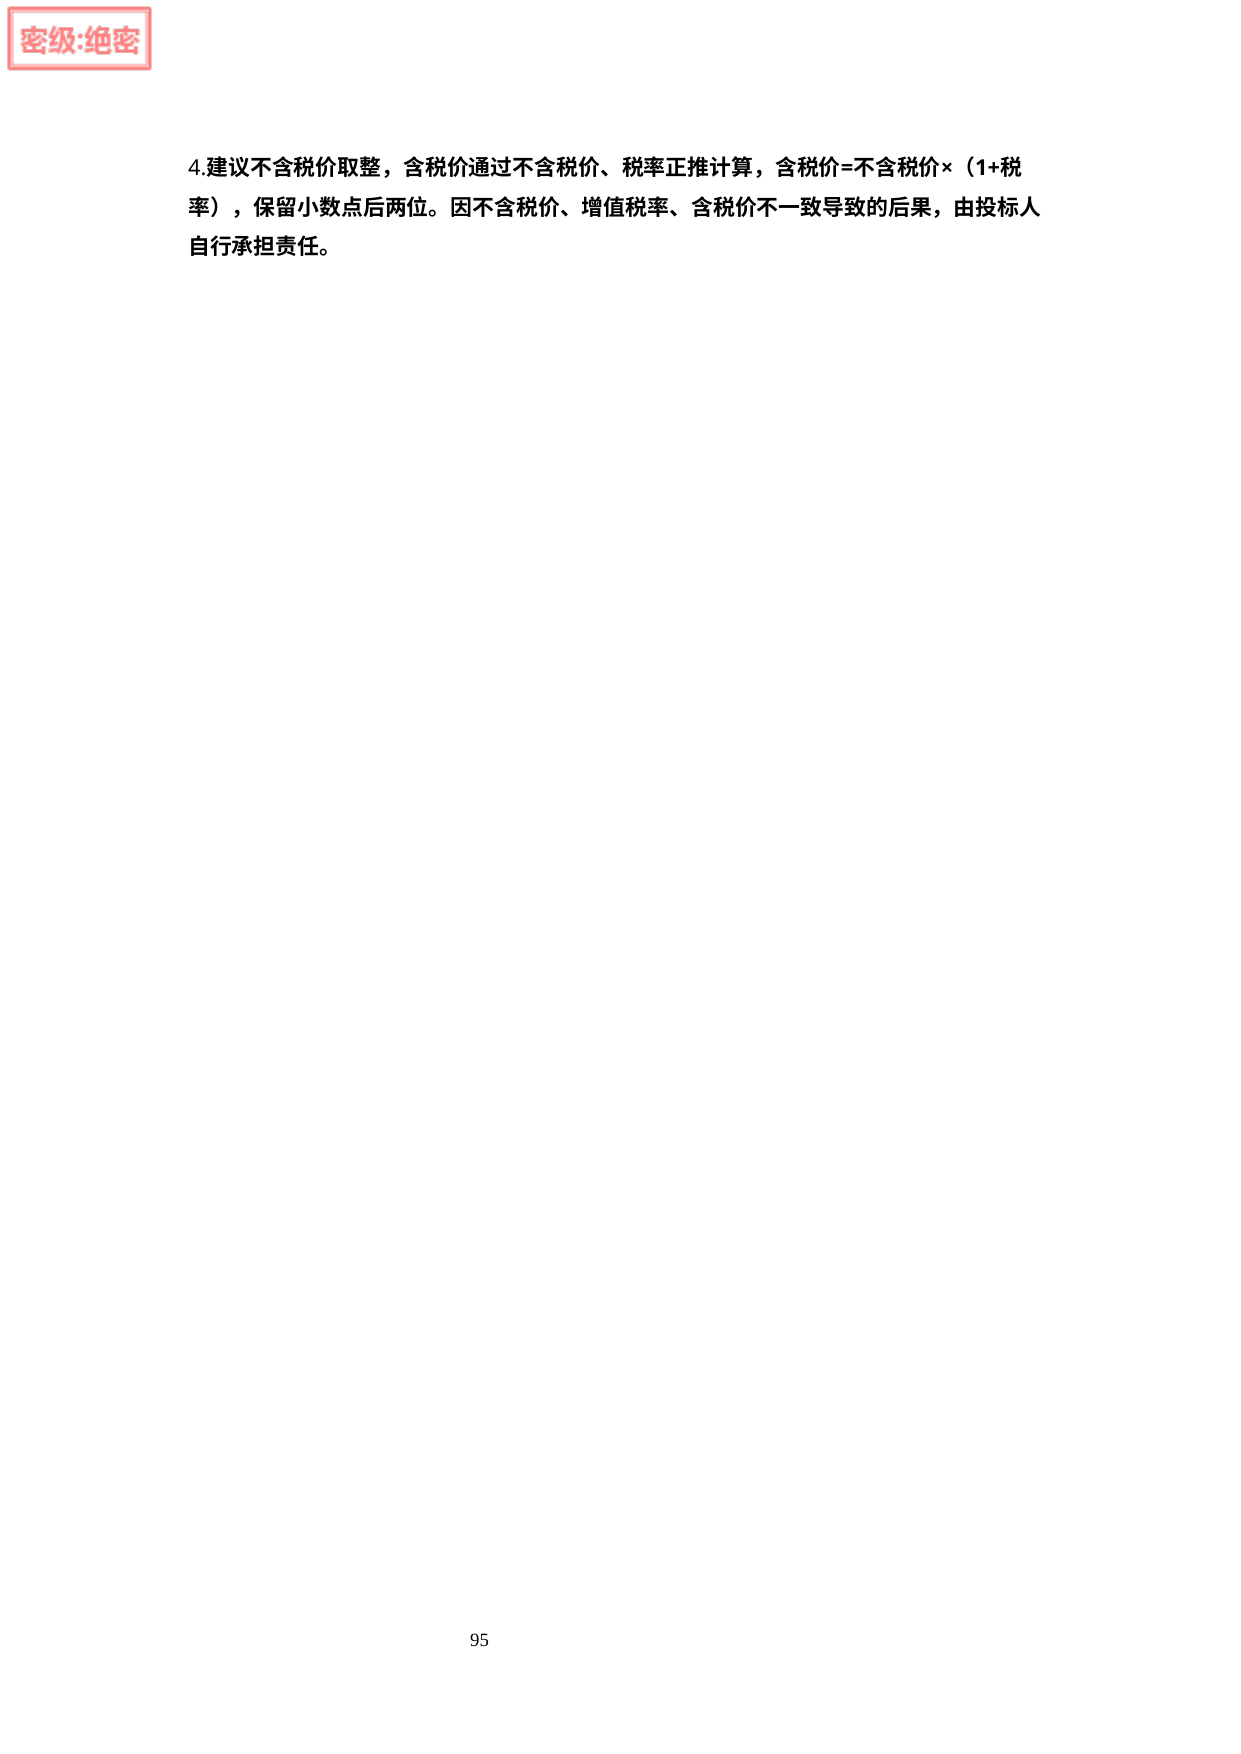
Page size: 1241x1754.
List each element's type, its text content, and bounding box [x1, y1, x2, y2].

picture [0, 0, 161, 80]
list 建议不含税价取整，含税价通过不含税价、税率正推计算，含税价=不含税价×（1+税率），保留小数点后两位。因不含税价、增值税率、含税价不一致导致的后果，由投标人自行承担责任。 [188, 150, 1052, 261]
